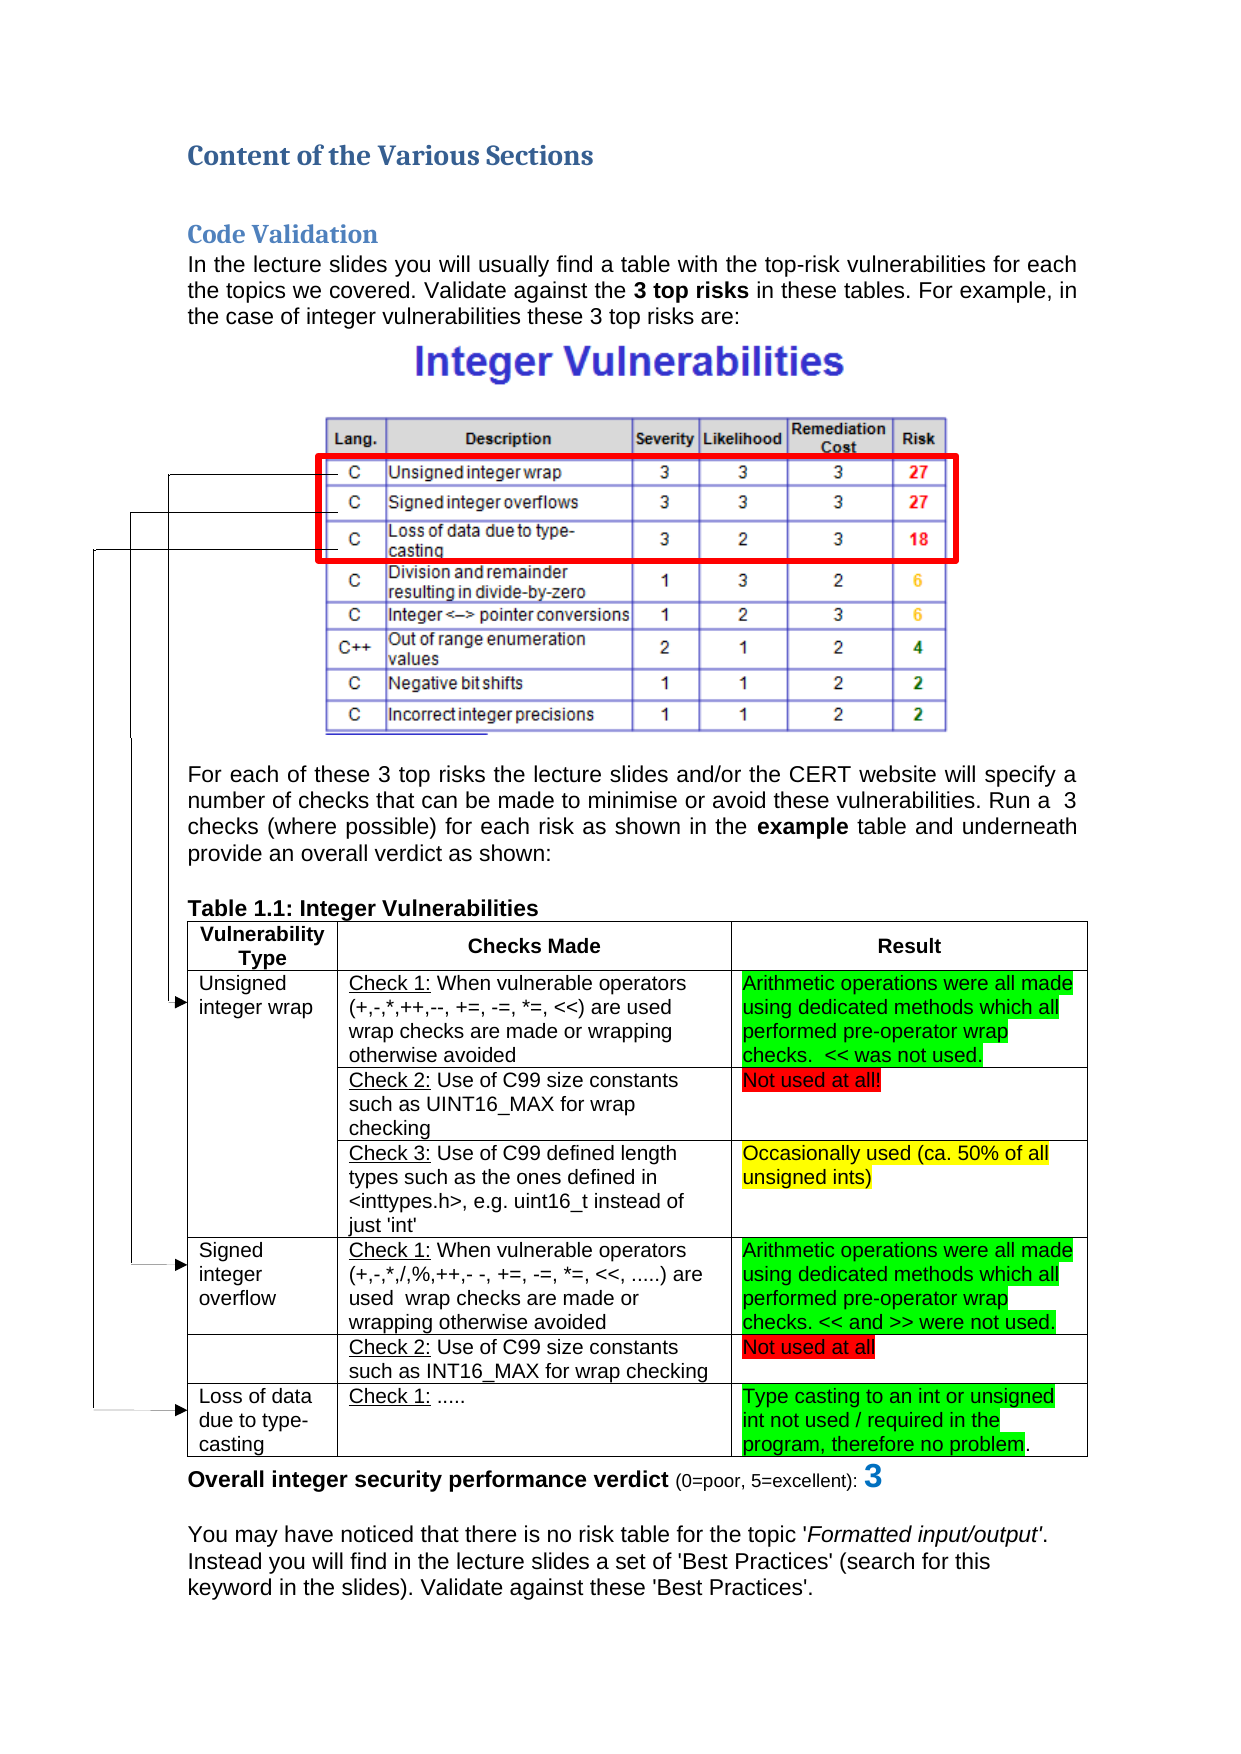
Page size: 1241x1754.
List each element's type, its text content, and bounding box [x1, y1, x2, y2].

picture [322, 459, 952, 558]
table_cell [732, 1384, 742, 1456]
table_cell Check 1: When vulnerable operators (+,-,*,++,--, +=, -=, *=, <<) are used wrap checks are made or wrapping otherwise avoided [338, 971, 731, 1067]
text For each of these 3 top risks the lecture slides and/or the CERT website will specify a number of checks that can be made to minimise or avoid these vulnerabilities. Run a 3 checks (where possible) for each risk as shown in the example table and underneath provide an overall verdict as shown: [187, 761, 1078, 866]
text You may have noticed that there is no risk table for the topic 'Formatted input/output'. Instead you will find in the lecture slides a set of 'Best Practices' (search for this keyword in the slides). Validate against these 'Best Practices'. [187, 1521, 1078, 1600]
table_cell Unsigned integer wrap [188, 971, 337, 1237]
table_cell Occasionally used (ca. 50% of all unsigned ints) [732, 1141, 1087, 1237]
table_cell Not used at all [732, 1335, 1087, 1383]
table_cell Loss of data due to type-casting [188, 1384, 337, 1456]
text Table 1.1: Integer Vulnerabilities [187, 895, 1078, 921]
text Overall integer security performance verdict (0=poor, 5=excellent): 3 [187, 1457, 1078, 1495]
table_cell [188, 1335, 337, 1383]
subtitle Code Validation [187, 219, 1078, 251]
table_cell Signed integer overflow [188, 1238, 337, 1334]
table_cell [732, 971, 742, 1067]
picture [313, 550, 952, 735]
table_header Vulnerability Type [188, 922, 337, 970]
table_cell Type casting to an int or unsigned int not used / required in the program, therefore no problem. [1000, 1384, 1087, 1456]
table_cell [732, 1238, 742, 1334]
table_cell Check 2: Use of C99 size constants such as UINT16_MAX for wrap checking [338, 1068, 731, 1140]
subtitle Content of the Various Sections [187, 139, 1078, 172]
table_cell Check 1: When vulnerable operators (+,-,*,/,%,++,- -, +=, -=, *=, <<, .....) are used wrap checks are made or wrapping otherwise avoided [338, 1238, 731, 1334]
text In the lecture slides you will usually find a table with the top-risk vulnerabilities for each the topics we covered. Validate against the 3 top risks in these tables. For example, in the case of integer vulnerabilities these 3 top risks are: [187, 251, 1078, 329]
table_header Checks Made [338, 922, 731, 970]
table_header Result [732, 922, 1087, 970]
table_cell Arithmetic operations were all made using dedicated methods which all performed pre-operator wrap checks. << was not used. [983, 971, 1087, 1067]
picture [313, 329, 952, 474]
table_cell Check 1: ..... [338, 1384, 731, 1456]
table_cell Check 2: Use of C99 size constants such as INT16_MAX for wrap checking [338, 1335, 731, 1383]
table_cell Not used at all! [732, 1068, 1087, 1140]
table_cell Check 3: Use of C99 defined length types such as the ones defined in <inttypes.h>, e.g. uint16_t instead of just 'int' [338, 1141, 731, 1237]
